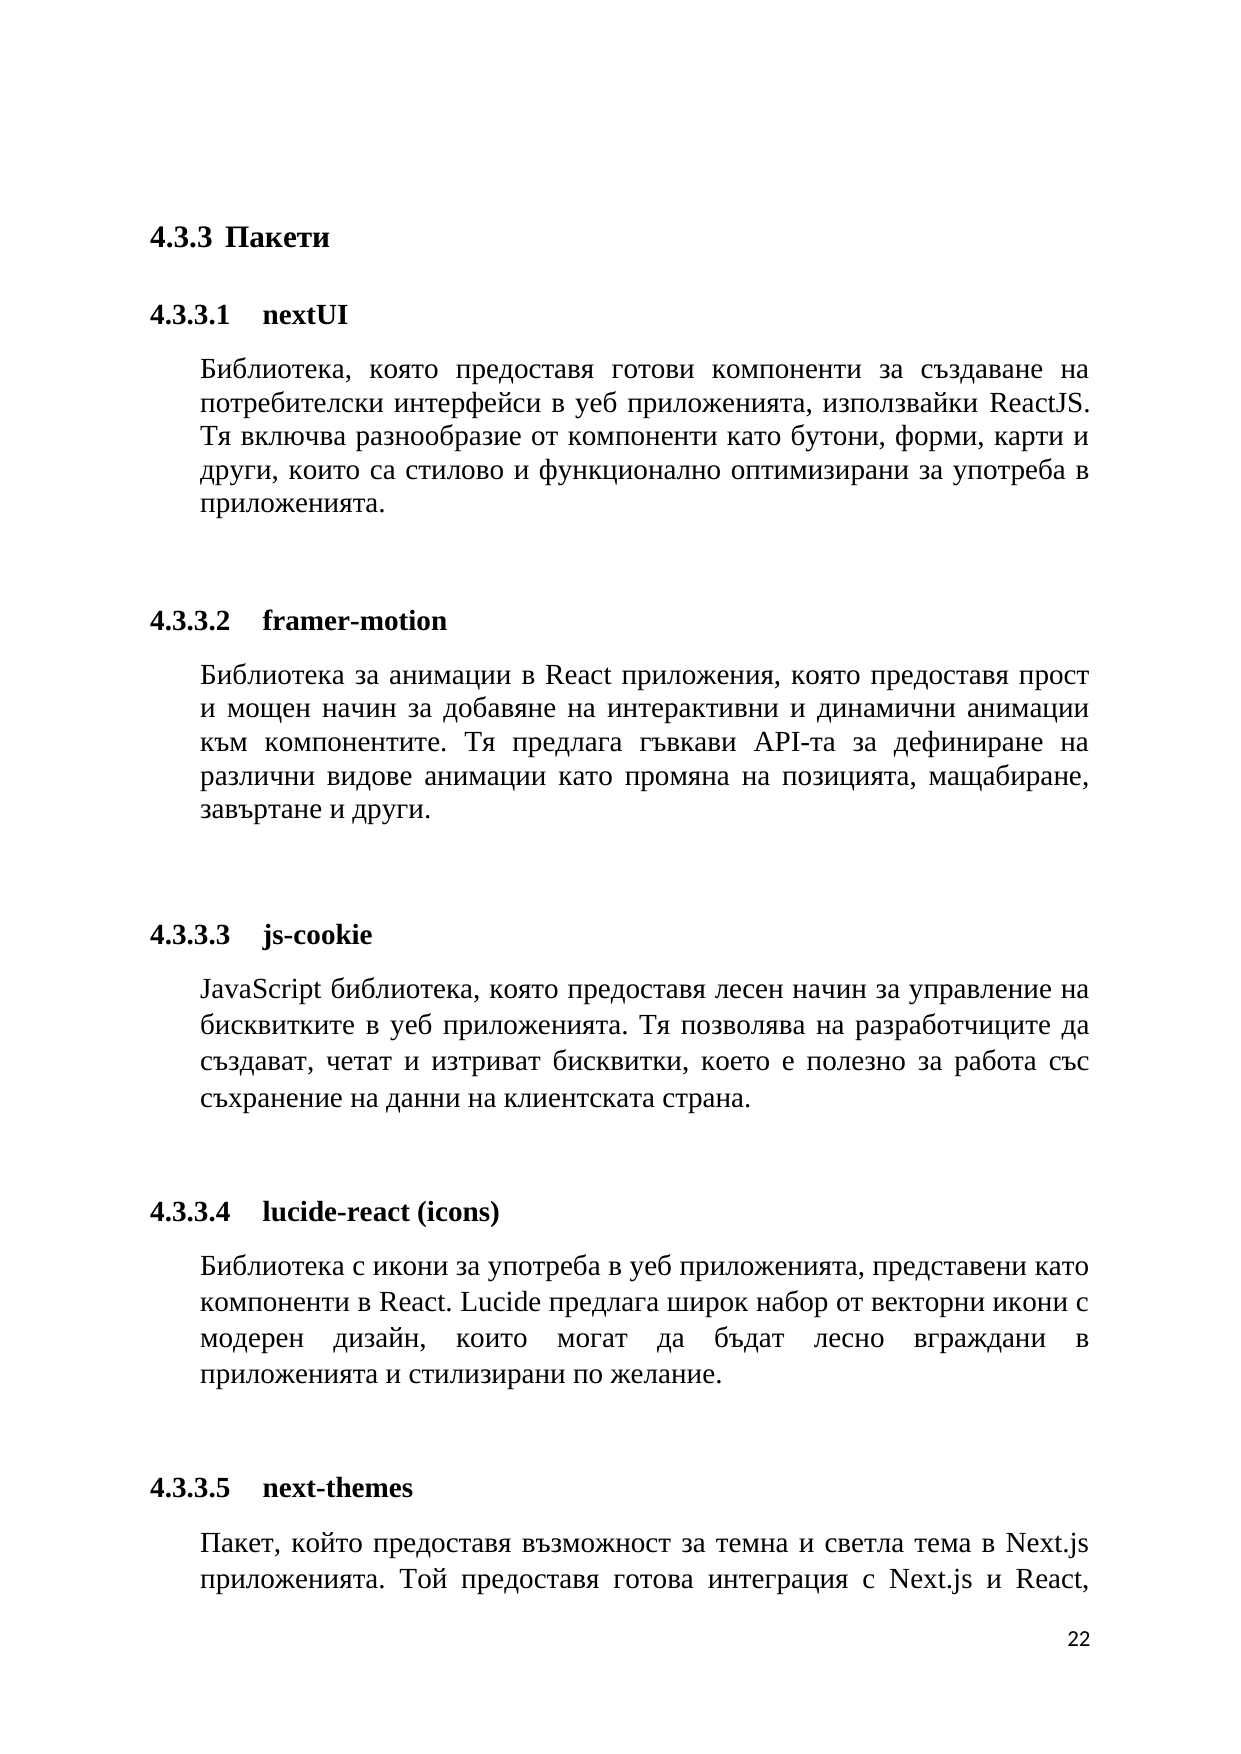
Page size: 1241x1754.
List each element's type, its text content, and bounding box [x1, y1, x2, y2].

subtitle lucide-react (icons) [150, 1194, 1090, 1227]
list JavaScript библиотека, която предоставя лесен начин за управление на бисквитките в уеб приложенията. Тя позволява на разработчиците да създават, четат и изтриват бисквитки, което е полезно за работа със съхранение на данни на клиентската страна. [200, 971, 1090, 1113]
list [200, 1525, 1090, 1595]
subtitle framer-motion [150, 603, 1090, 636]
list Библиотека с икони за употреба в уеб приложенията, представени като компоненти в React. Lucide предлага широк набор от векторни икони с модерен дизайн, които могат да бъдат лесно вграждани в приложенията и стилизирани по желание. [200, 1248, 1090, 1390]
list Библиотека, която предоставя готови компоненти за създаване на потребителски интерфейси в уеб приложенията, използвайки ReactJS. Тя включва разнообразие от компоненти като бутони, форми, карти и други, които са стилово и функционално оптимизирани за употреба в приложенията. [200, 351, 1090, 519]
subtitle nextUI [150, 297, 1090, 330]
subtitle Пакети [150, 218, 1090, 254]
subtitle js-cookie [150, 917, 1090, 950]
subtitle next-themes [150, 1471, 1090, 1504]
list Библиотека за анимации в React приложения, която предоставя прост и мощен начин за добавяне на интерактивни и динамични анимации към компонентите. Тя предлага гъвкави API-та за дефиниране на различни видове анимации като промяна на позицията, мащабиране, завъртане и други. [200, 657, 1090, 825]
